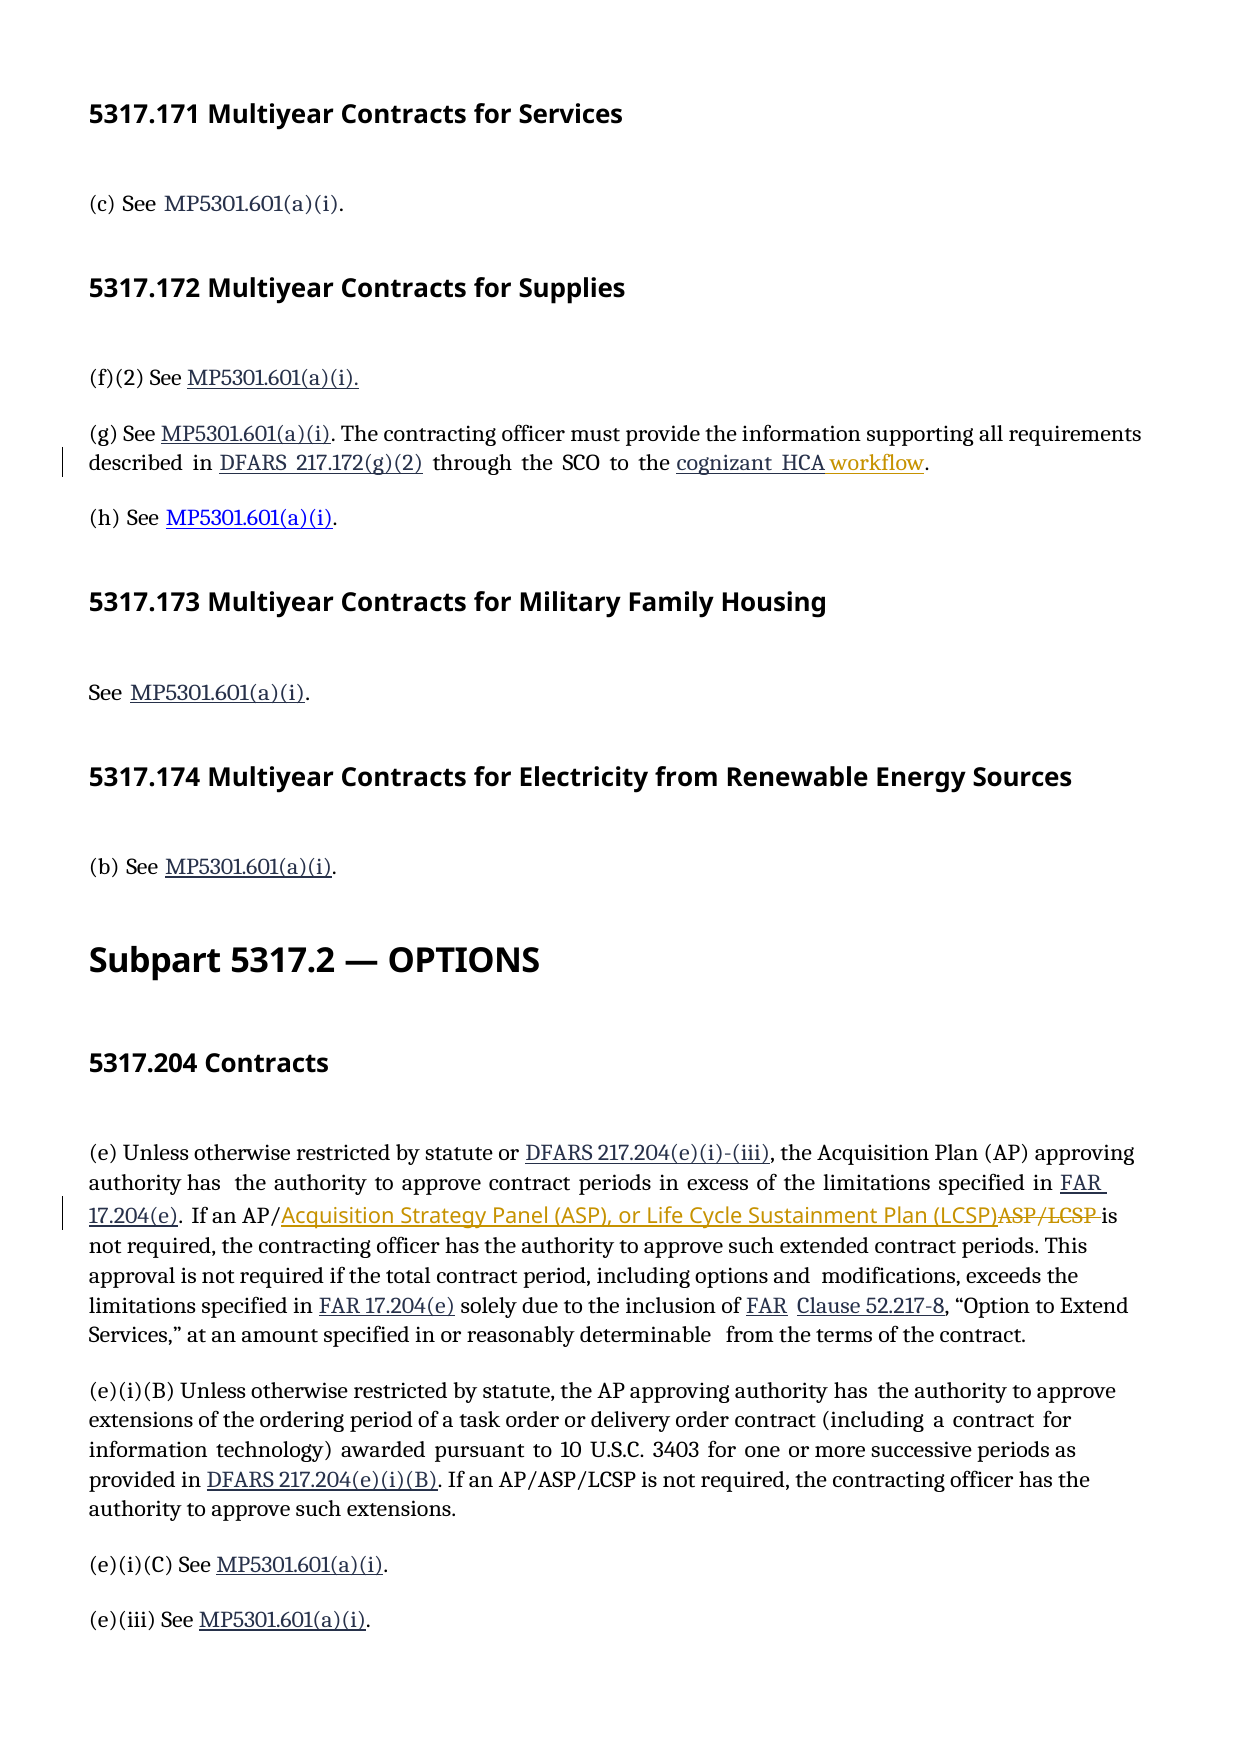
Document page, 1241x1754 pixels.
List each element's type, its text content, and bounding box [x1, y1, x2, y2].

list See MP5301.601(a)(i). [88, 191, 1163, 217]
subtitle 5317.172 Multiyear Contracts for Supplies [88, 270, 1163, 305]
subtitle 5317.171 Multiyear Contracts for Services [88, 95, 1163, 131]
text (e) Unless otherwise restricted by statute or DFARS 217.204(e)(i)-(iii), the Acquisition Plan (AP) approving authority has the authority to approve contract periods in excess of the limitations specified in FAR 17.204(e). If an AP/is not required, the contracting officer has the authority to approve such extended contract periods. This approval is not required if the total contract period, including options and modifications, exceeds the limitations specified in FAR 17.204(e) solely due to the inclusion of FAR Clause 52.217-8, “Option to Extend Services,” at an amount specified in or reasonably determinable from the terms of the contract. [88, 1140, 1137, 1348]
subtitle 5317.204 Contracts [88, 1044, 1163, 1080]
subtitle 5317.173 Multiyear Contracts for Military Family Housing [88, 584, 1163, 619]
text (b) See MP5301.601(a)(i). [88, 854, 1163, 880]
text (e)(iii) See MP5301.601(a)(i). [88, 1607, 1163, 1633]
text (e)(i)(C) See MP5301.601(a)(i). [88, 1551, 1163, 1578]
text (g) See MP5301.601(a)(i). The contracting officer must provide the information supporting all requirements described in DFARS 217.172(g)(2) through the SCO to the cognizant HCA. [88, 421, 1163, 477]
text (f)(2) See MP5301.601(a)(i). [88, 365, 1163, 392]
text (e)(i)(B) Unless otherwise restricted by statute, the AP approving authority has the authority to approve extensions of the ordering period of a task order or delivery order contract (including a contract for information technology) awarded pursuant to 10 U.S.C. 3403 for one or more successive periods as provided in DFARS 217.204(e)(i)(B). If an AP/ASP/LCSP is not required, the contracting officer has the authority to approve such extensions. [88, 1377, 1137, 1523]
text (h) See MP5301.601(a)(i). [88, 505, 1163, 532]
subtitle 5317.174 Multiyear Contracts for Electricity from Renewable Energy Sources [88, 758, 1163, 794]
subtitle Subpart 5317.2 — OPTIONS [88, 935, 1163, 982]
text See MP5301.601(a)(i). [88, 679, 1163, 706]
